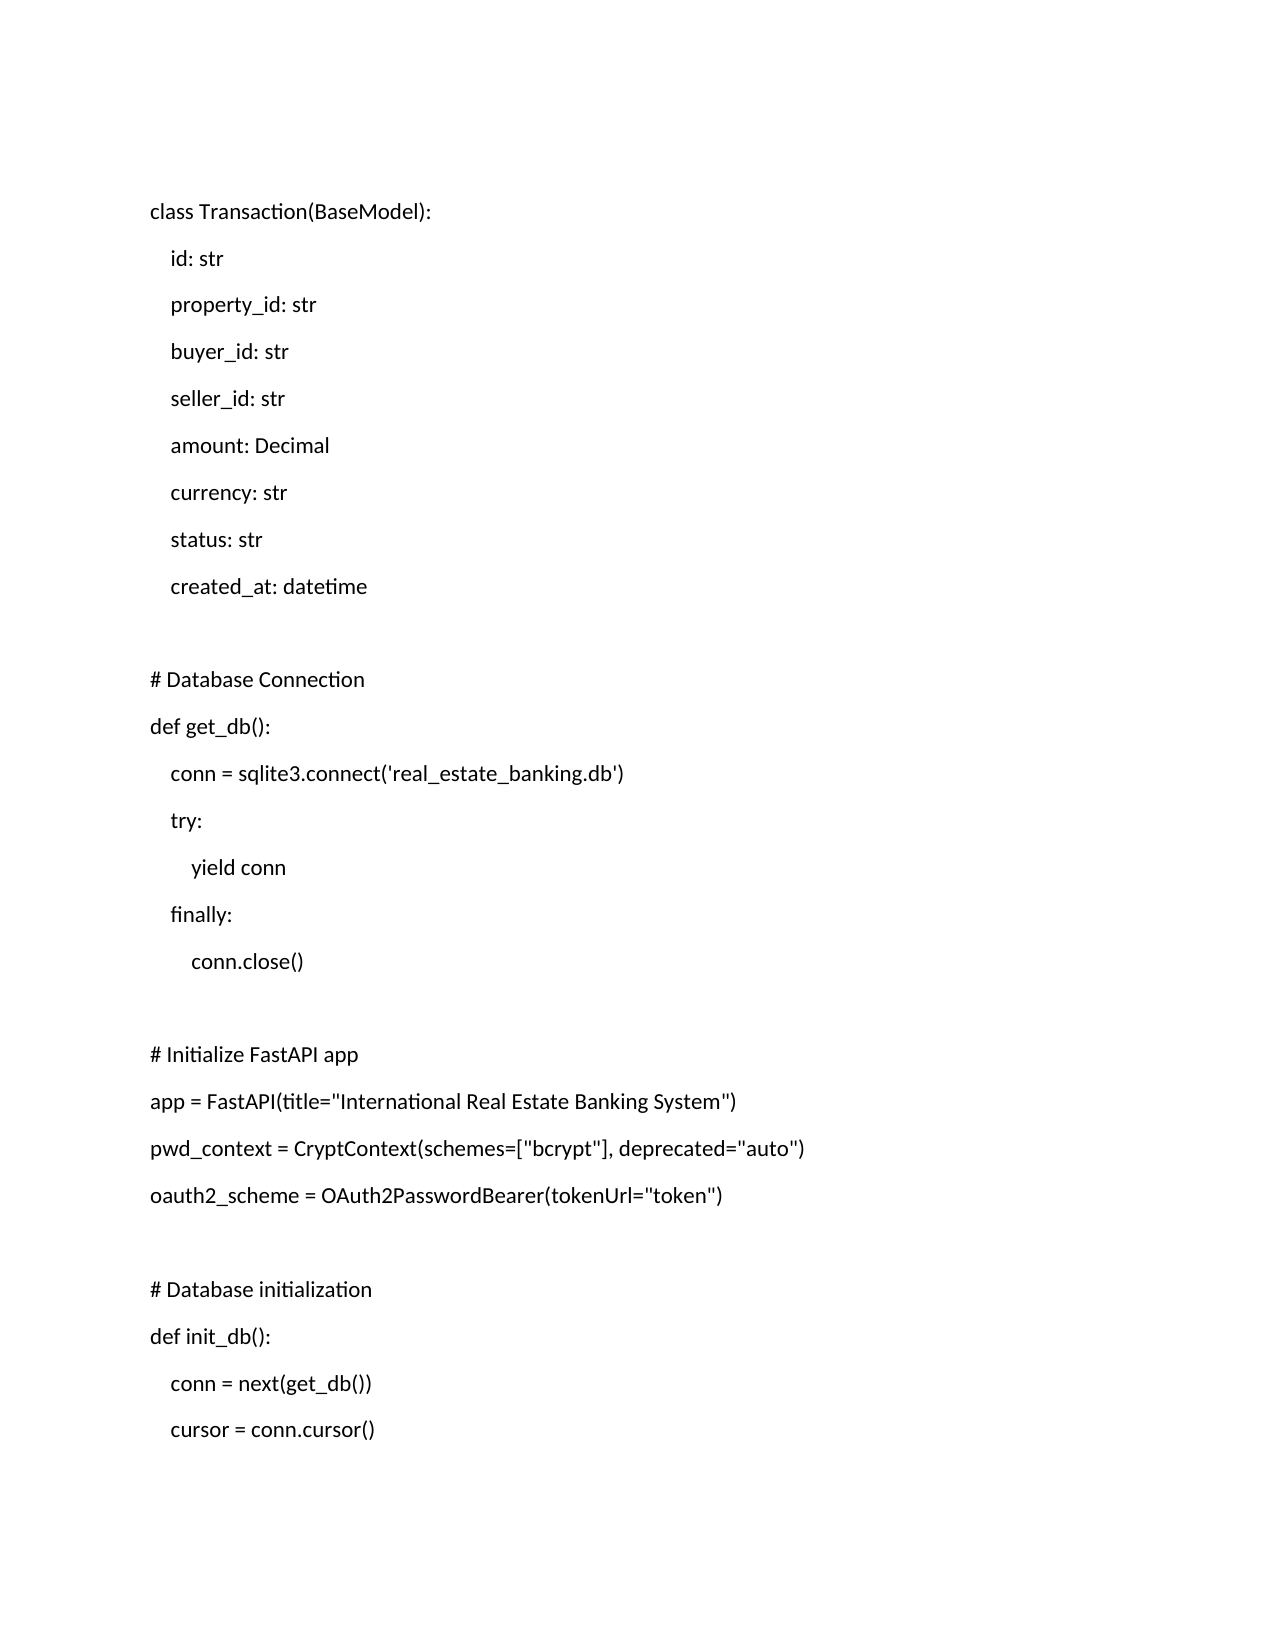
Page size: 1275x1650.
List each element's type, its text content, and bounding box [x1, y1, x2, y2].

text finally: [150, 900, 1125, 928]
text app = FastAPI(title="International Real Estate Banking System") [150, 1087, 1125, 1116]
text try: [150, 806, 1125, 834]
text pwd_context = CryptContext(schemes=["bcrypt"], deprecated="auto") [150, 1134, 1125, 1162]
text id: str [150, 244, 1125, 272]
text yield conn [150, 853, 1125, 881]
text buyer_id: str [150, 337, 1125, 366]
text currency: str [150, 478, 1125, 506]
text # Database Connection [150, 666, 1125, 694]
text amount: Decimal [150, 431, 1125, 459]
text # Initialize FastAPI app [150, 1041, 1125, 1069]
text conn.close() [150, 947, 1125, 975]
text conn = next(get_db()) [150, 1369, 1125, 1397]
text def init_db(): [150, 1322, 1125, 1350]
text # Database initialization [150, 1275, 1125, 1303]
text seller_id: str [150, 384, 1125, 412]
text class Transaction(BaseModel): [150, 197, 1125, 225]
text property_id: str [150, 291, 1125, 319]
text cursor = conn.cursor() [150, 1416, 1125, 1444]
text def get_db(): [150, 712, 1125, 741]
text created_at: datetime [150, 572, 1125, 600]
text conn = sqlite3.connect('real_estate_banking.db') [150, 759, 1125, 787]
text oauth2_scheme = OAuth2PasswordBearer(tokenUrl="token") [150, 1181, 1125, 1209]
text status: str [150, 525, 1125, 553]
